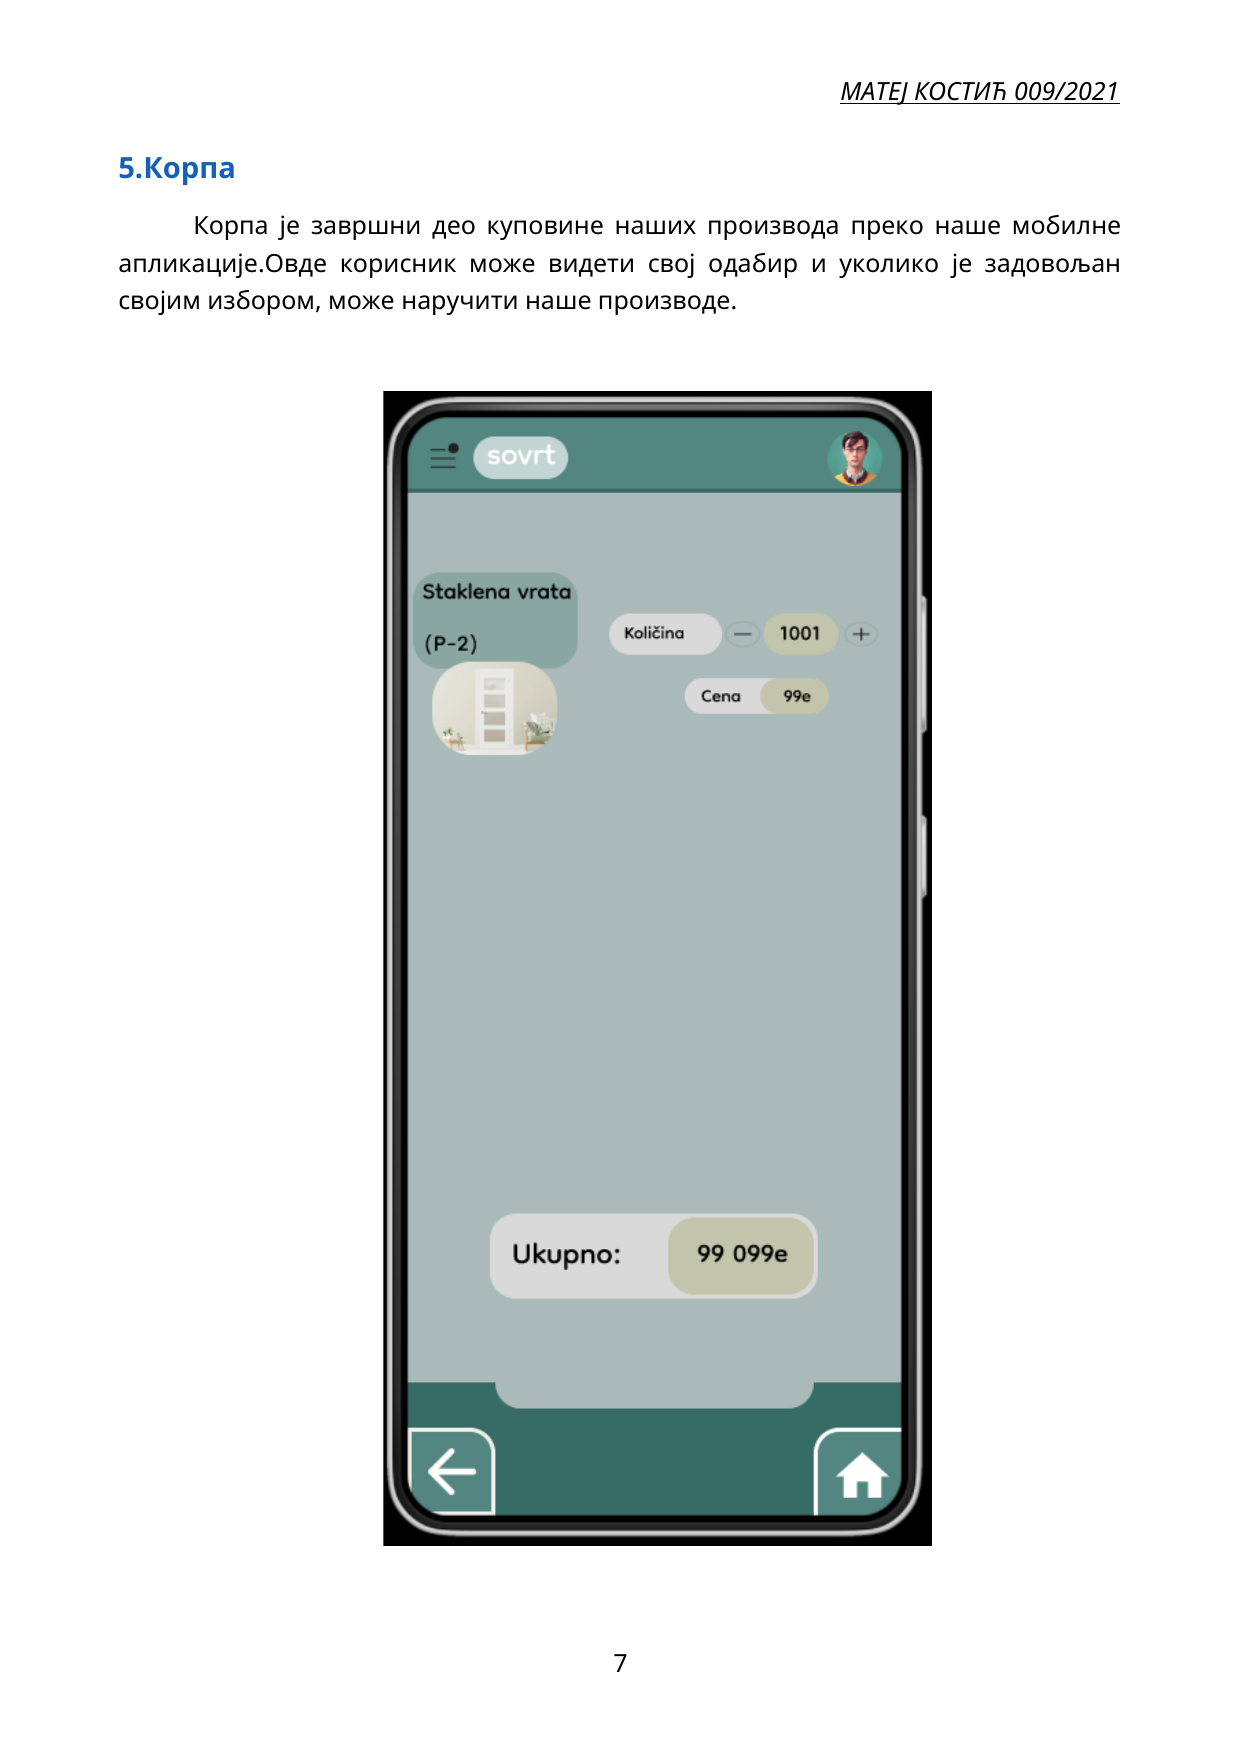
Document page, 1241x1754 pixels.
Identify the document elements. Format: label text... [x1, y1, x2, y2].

subtitle 5.Корпа [118, 148, 1122, 187]
text Корпа је завршни део куповине наших производа преко наше мобилне апликације.Овде корисник може видети свој одабир и уколико је задовољан својим избором, може наручити наше производе. [118, 208, 1122, 317]
picture [383, 391, 932, 1546]
